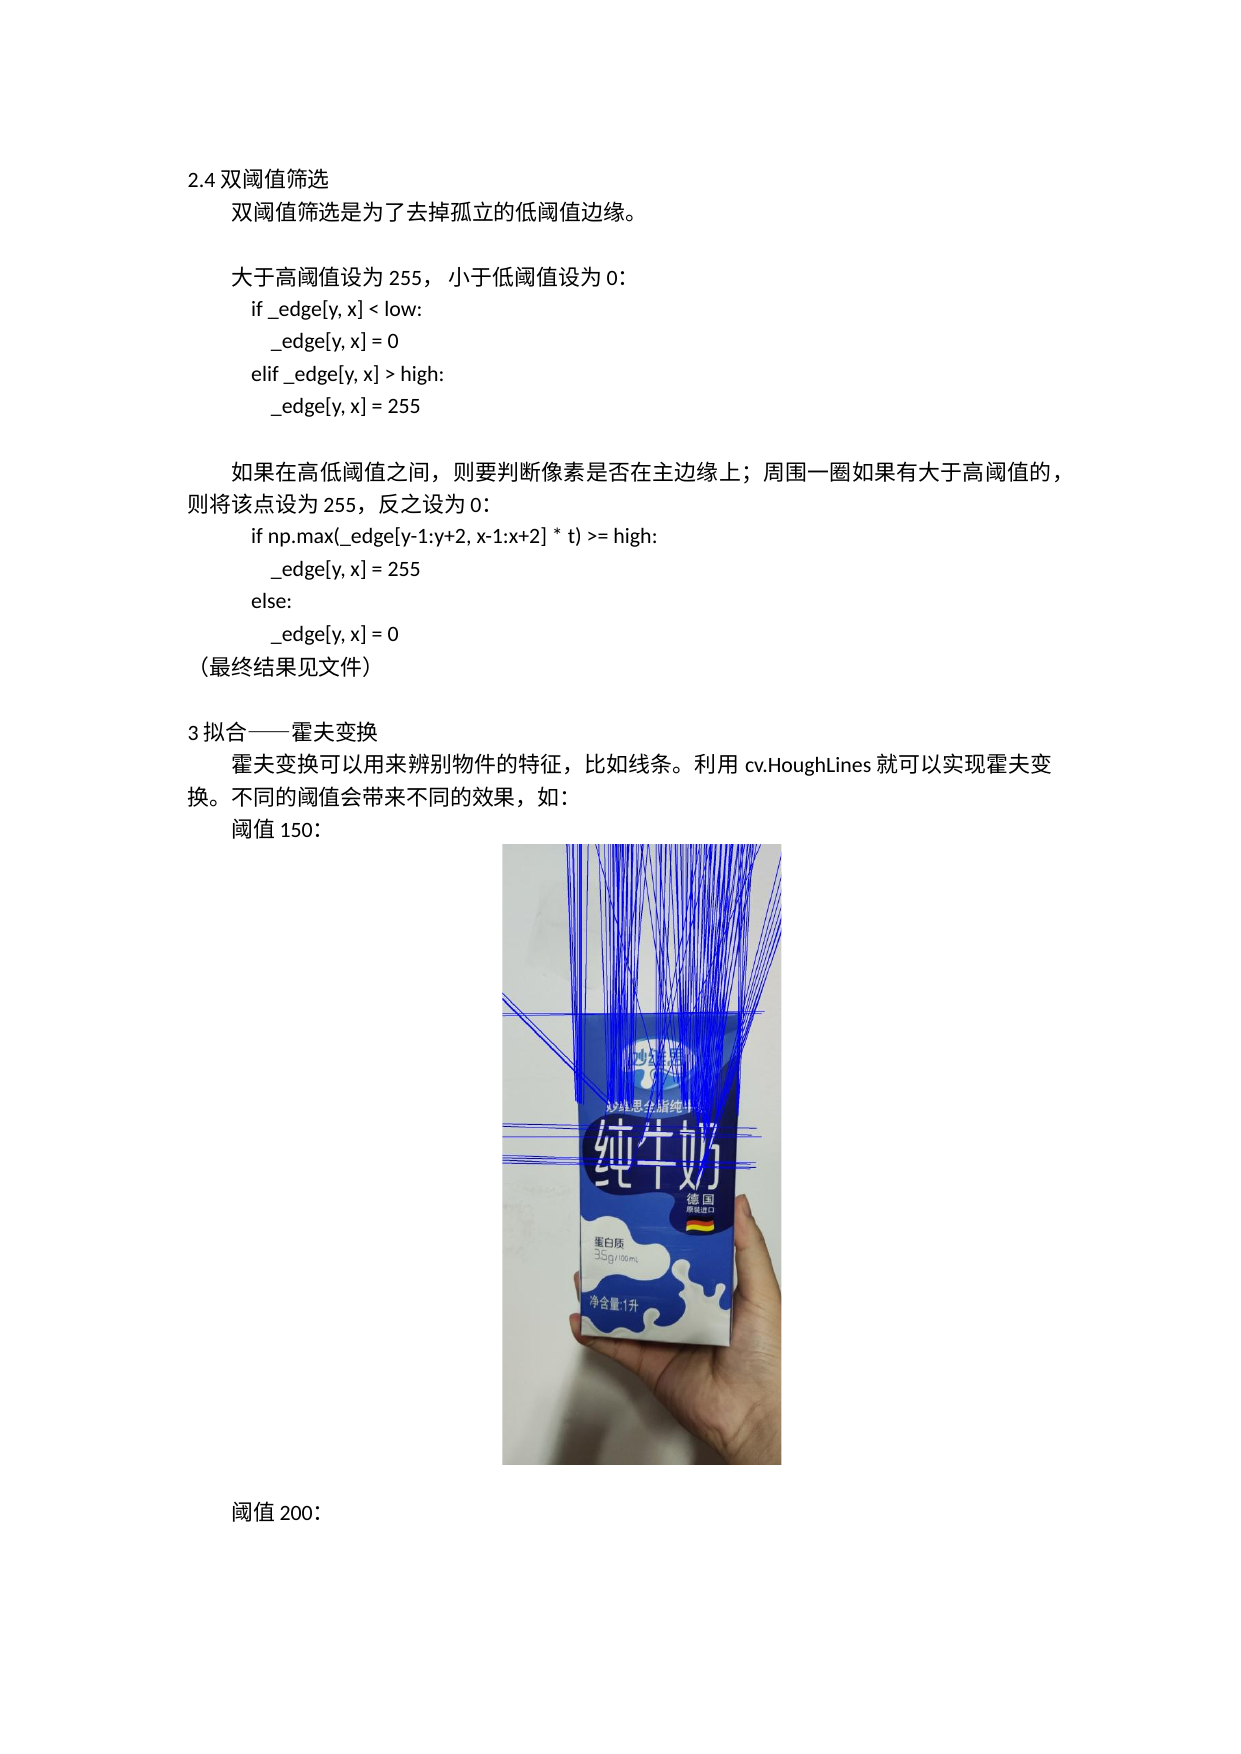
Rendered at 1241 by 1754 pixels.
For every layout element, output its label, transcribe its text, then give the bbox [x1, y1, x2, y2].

list elif _edge[y, x] > high: [187, 357, 1053, 389]
list 阈值200： [187, 1494, 1053, 1527]
list 如果在高低阈值之间，则要判断像素是否在主边缘上；周围一圈如果有大于高阈值的，则将该点设为255，反之设为0： [187, 454, 1053, 519]
list （最终结果见文件） [187, 649, 1053, 682]
list _edge[y, x] = 255 [187, 552, 1053, 584]
picture [502, 844, 782, 1465]
list 霍夫变换可以用来辨别物件的特征，比如线条。利用cv.HoughLines就可以实现霍夫变换。不同的阈值会带来不同的效果，如： [187, 747, 1053, 812]
list 3 拟合——霍夫变换 [187, 714, 1053, 747]
list 2.4 双阈值筛选 [187, 162, 1053, 194]
list 阈值150： [187, 812, 1053, 844]
list 双阈值筛选是为了去掉孤立的低阈值边缘。 [187, 194, 1053, 227]
list if _edge[y, x] < low: [187, 292, 1053, 324]
list _edge[y, x] = 0 [187, 617, 1053, 649]
list if np.max(_edge[y-1:y+2, x-1:x+2] * t) >= high: [187, 519, 1053, 552]
list _edge[y, x] = 255 [187, 389, 1053, 422]
list _edge[y, x] = 0 [187, 324, 1053, 357]
list 大于高阈值设为255， 小于低阈值设为0： [187, 259, 1053, 292]
list else: [187, 584, 1053, 617]
